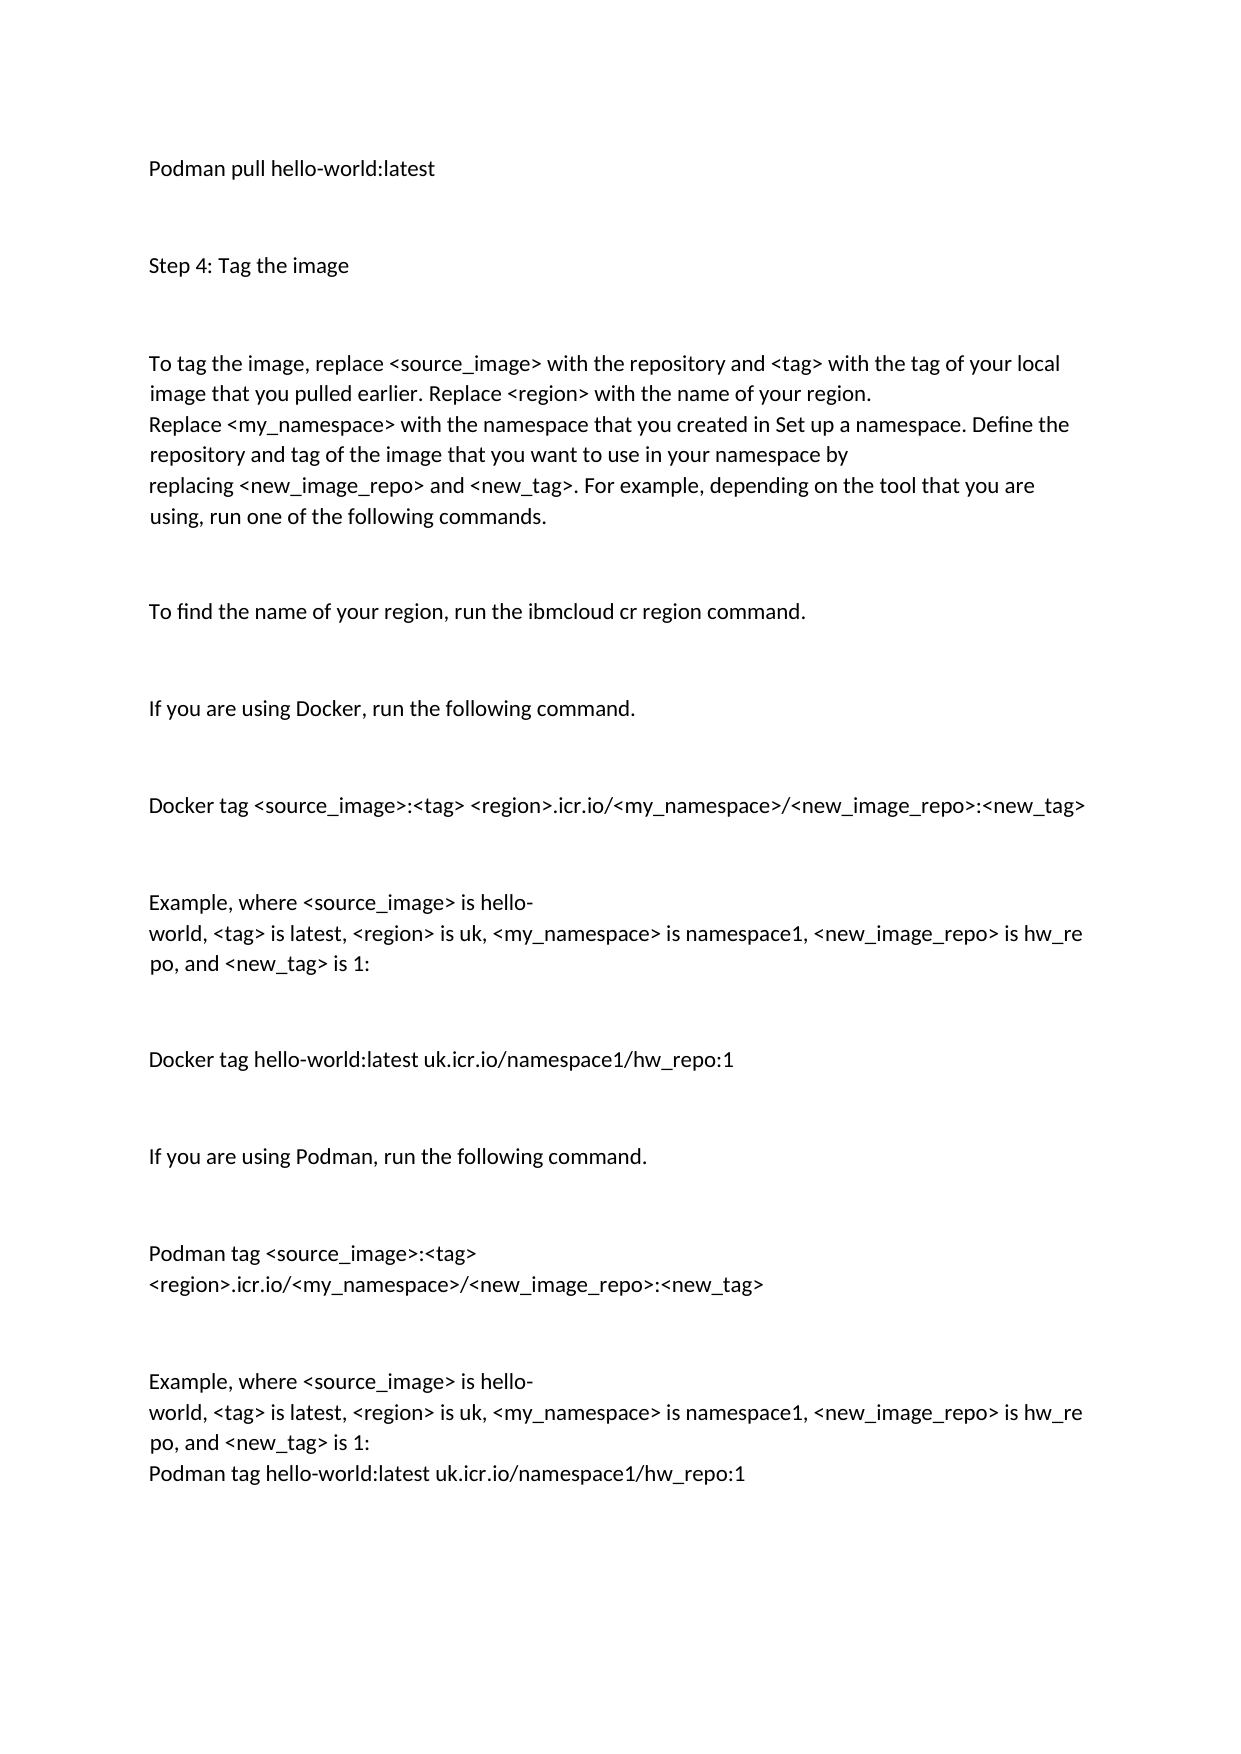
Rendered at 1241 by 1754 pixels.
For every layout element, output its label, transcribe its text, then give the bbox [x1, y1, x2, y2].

text Example, where <source_image> is hello- [148, 1367, 1088, 1395]
text If you are using Docker, run the following command. [148, 694, 1088, 722]
text Step 4: Tag the image [148, 251, 1088, 279]
text Podman tag <source_image>:<tag> [148, 1239, 1088, 1267]
text To find the name of your region, run the ibmcloud cr region command. [148, 597, 1088, 625]
text replacing <new_image_repo> and <new_tag>. For example, depending on the tool that you are using, run one of the following commands. [148, 471, 1088, 530]
text Docker tag <source_image>:<tag> <region>.icr.io/<my_namespace>/<new_image_repo>:<new_tag> [148, 791, 1088, 819]
text To tag the image, replace <source_image> with the repository and <tag> with the tag of your local image that you pulled earlier. Replace <region> with the name of your region. [148, 349, 1088, 407]
text If you are using Podman, run the following command. [148, 1142, 1088, 1170]
text Podman tag hello-world:latest uk.icr.io/namespace1/hw_repo:1 [148, 1459, 1088, 1487]
text Replace <my_namespace> with the namespace that you created in Set up a namespace. Define the repository and tag of the image that you want to use in your namespace by [148, 410, 1088, 468]
text <region>.icr.io/<my_namespace>/<new_image_repo>:<new_tag> [148, 1270, 1088, 1298]
text Podman pull hello-world:latest [148, 154, 1088, 182]
text Example, where <source_image> is hello- [148, 888, 1088, 916]
text Docker tag hello-world:latest uk.icr.io/namespace1/hw_repo:1 [148, 1045, 1088, 1073]
text world, <tag> is latest, <region> is uk, <my_namespace> is namespace1, <new_image_repo> is hw_re po, and <new_tag> is 1: [148, 1398, 1088, 1456]
text world, <tag> is latest, <region> is uk, <my_namespace> is namespace1, <new_image_repo> is hw_re po, and <new_tag> is 1: [148, 919, 1088, 977]
